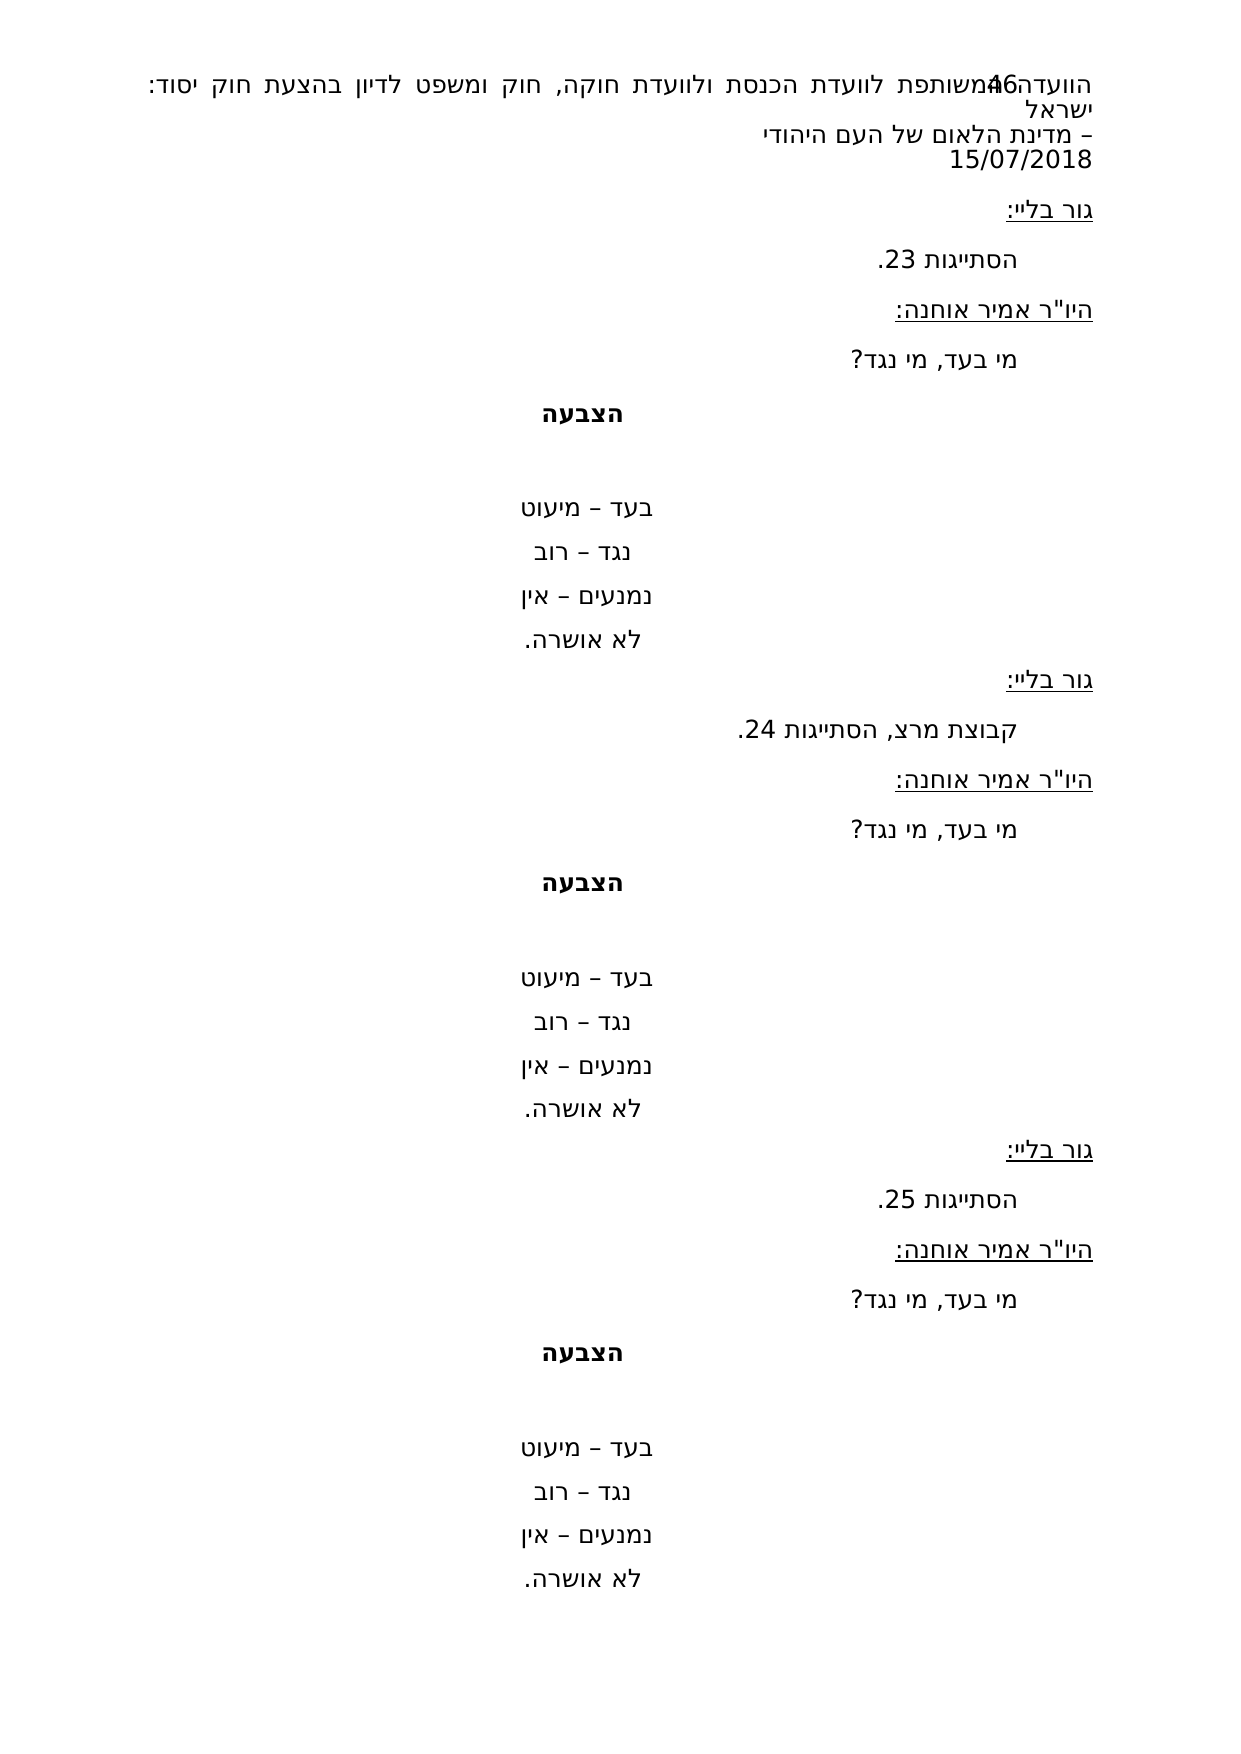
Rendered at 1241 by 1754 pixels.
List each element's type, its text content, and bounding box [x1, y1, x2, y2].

text נמנעים – אין [147, 1521, 1093, 1550]
text מי בעד, מי נגד? [147, 1288, 1093, 1313]
text מי בעד, מי נגד? [147, 349, 1093, 374]
text הצבעה [147, 399, 1093, 428]
text הסתייגות 25. [147, 1188, 1093, 1213]
text לא אושרה. [147, 625, 1093, 654]
text נגד – רוב [147, 1007, 1093, 1036]
text נמנעים – אין [147, 1051, 1093, 1080]
text נמנעים – אין [147, 581, 1093, 610]
text קבוצת מרצ, הסתייגות 24. [147, 719, 1093, 744]
text נגד – רוב [147, 537, 1093, 567]
text לא אושרה. [147, 1095, 1093, 1124]
text בעד – מיעוט [147, 1433, 1093, 1462]
text הסתייגות 23. [147, 249, 1093, 274]
text בעד – מיעוט [147, 963, 1093, 993]
text לא אושרה. [147, 1564, 1093, 1594]
text הצבעה [147, 869, 1093, 898]
text מי בעד, מי נגד? [147, 819, 1093, 844]
text בעד – מיעוט [147, 494, 1093, 523]
text הצבעה [147, 1338, 1093, 1368]
text נגד – רוב [147, 1477, 1093, 1506]
